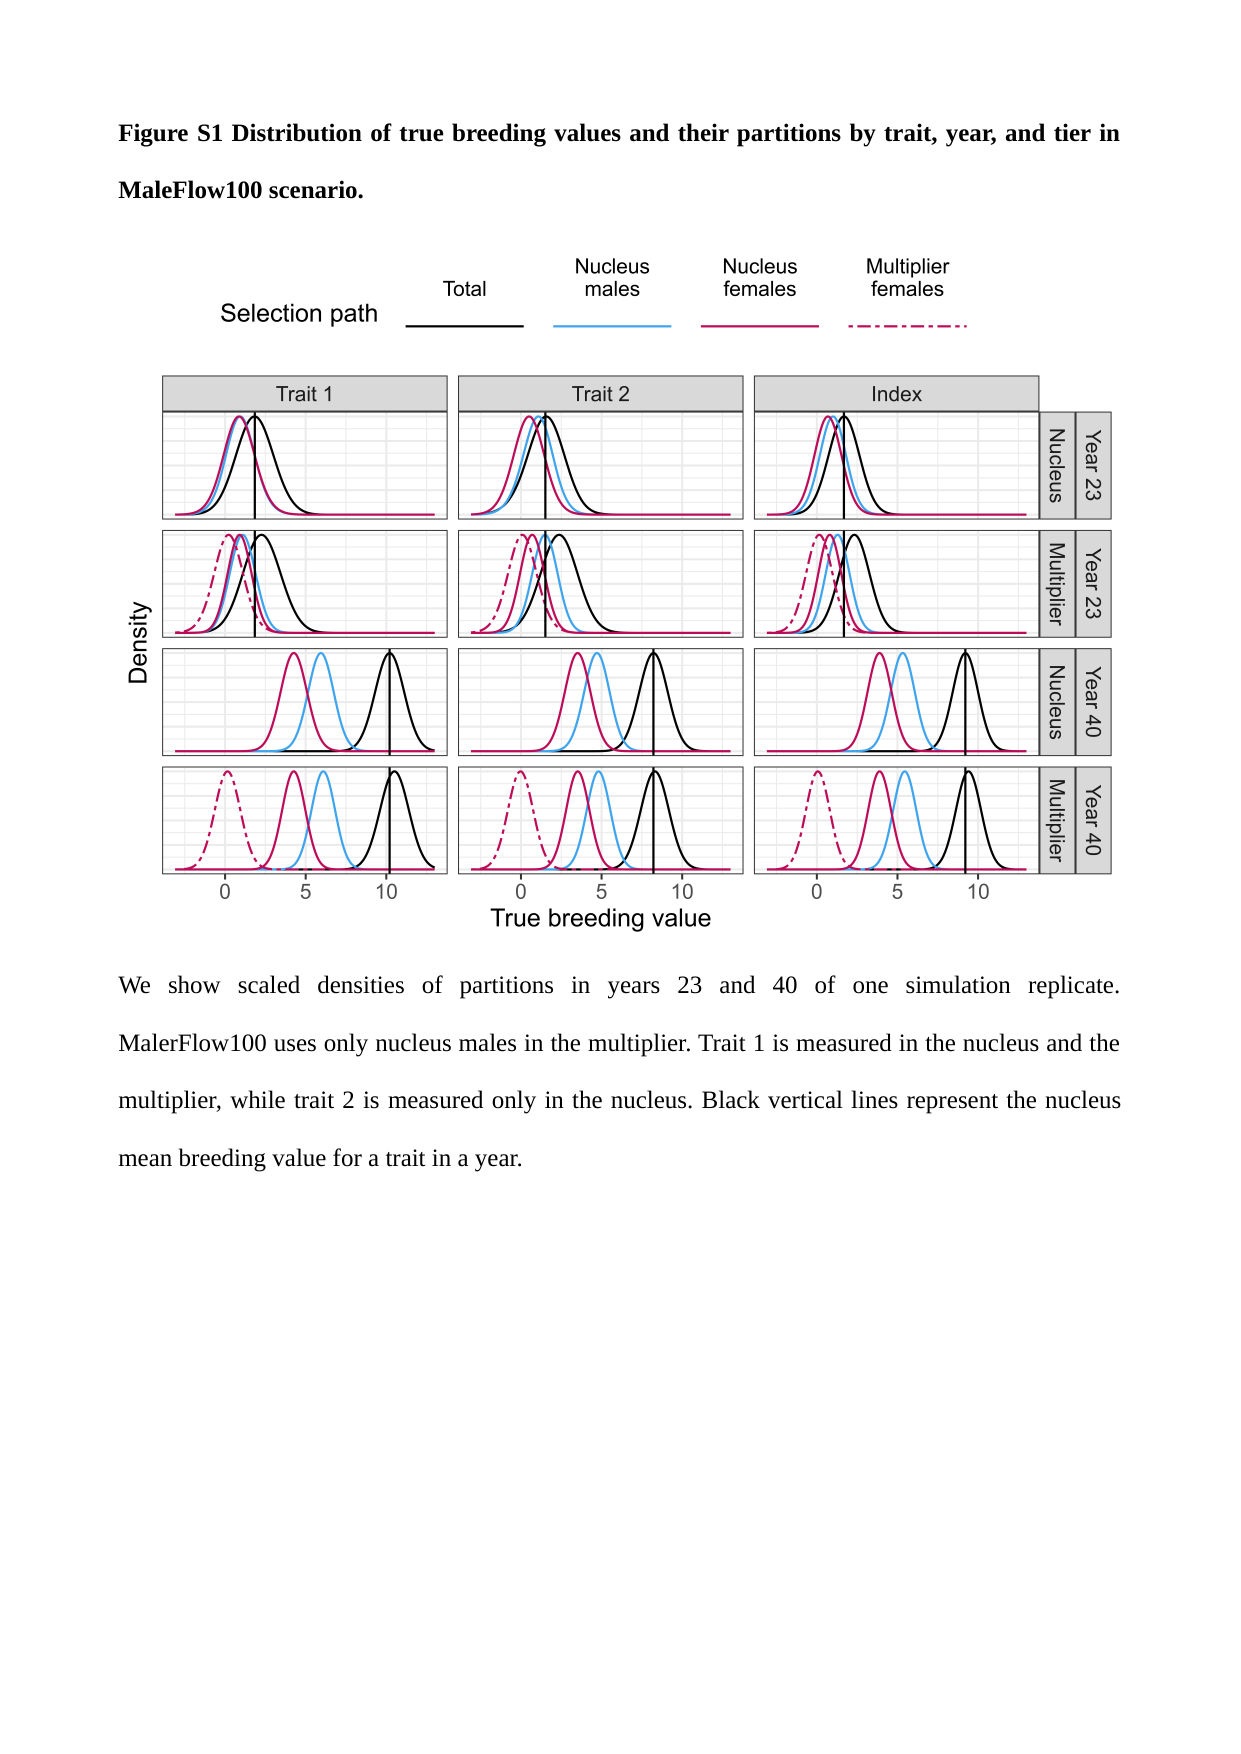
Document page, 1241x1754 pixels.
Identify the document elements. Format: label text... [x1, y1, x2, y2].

text We show scaled densities of partitions in years 23 and 40 of one simulation replicate. MalerFlow100 uses only nucleus males in the multiplier. Trait 1 is measured in the nucleus and the multiplier, while trait 2 is measured only in the nucleus. Black vertical lines represent the nucleus mean breeding value for a trait in a year. [118, 971, 1122, 1172]
text Figure S1 Distribution of true breeding values and their partitions by trait, year, and tier in MaleFlow100 scenario. [118, 118, 1122, 204]
picture [118, 233, 1122, 942]
